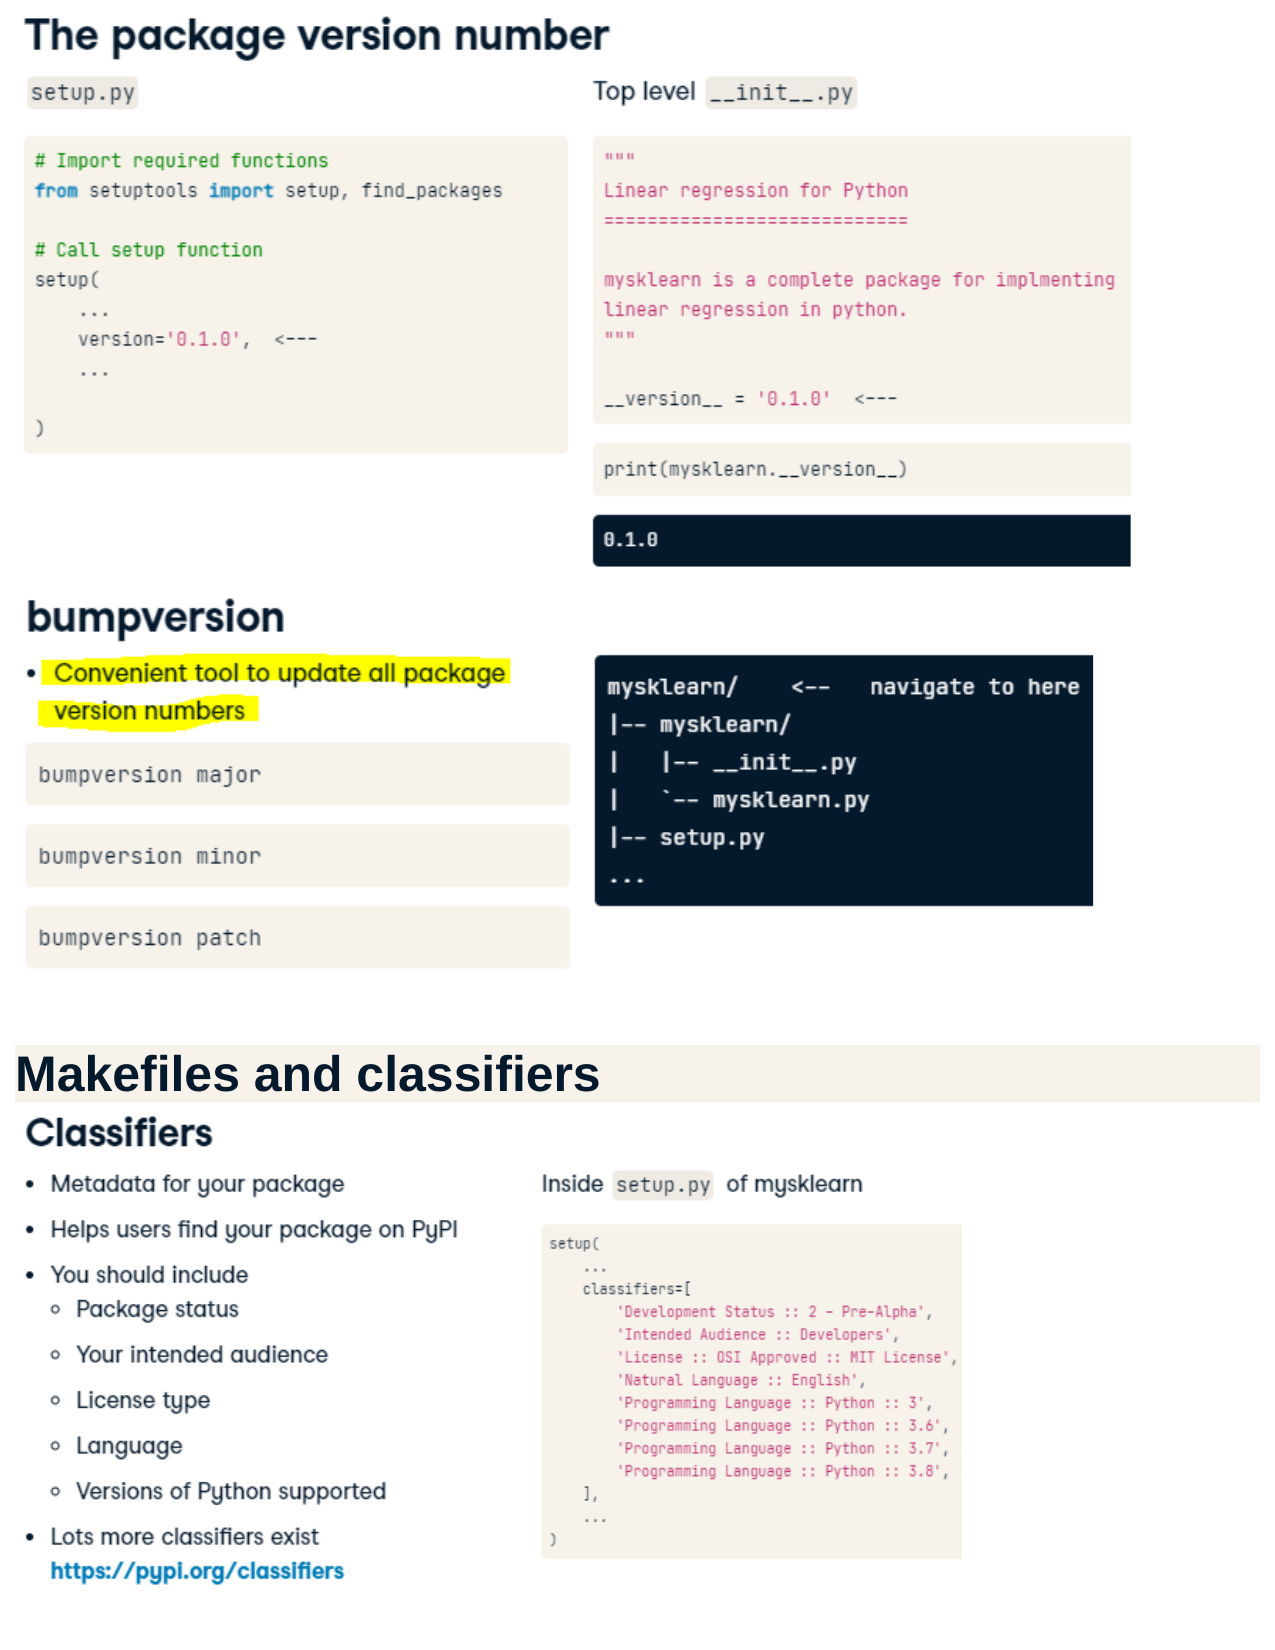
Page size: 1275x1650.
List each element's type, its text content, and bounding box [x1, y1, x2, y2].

picture [15, 1108, 962, 1599]
subtitle Makefiles and classifiers [15, 1045, 1260, 1102]
picture [15, 15, 1131, 570]
picture [15, 588, 1094, 980]
